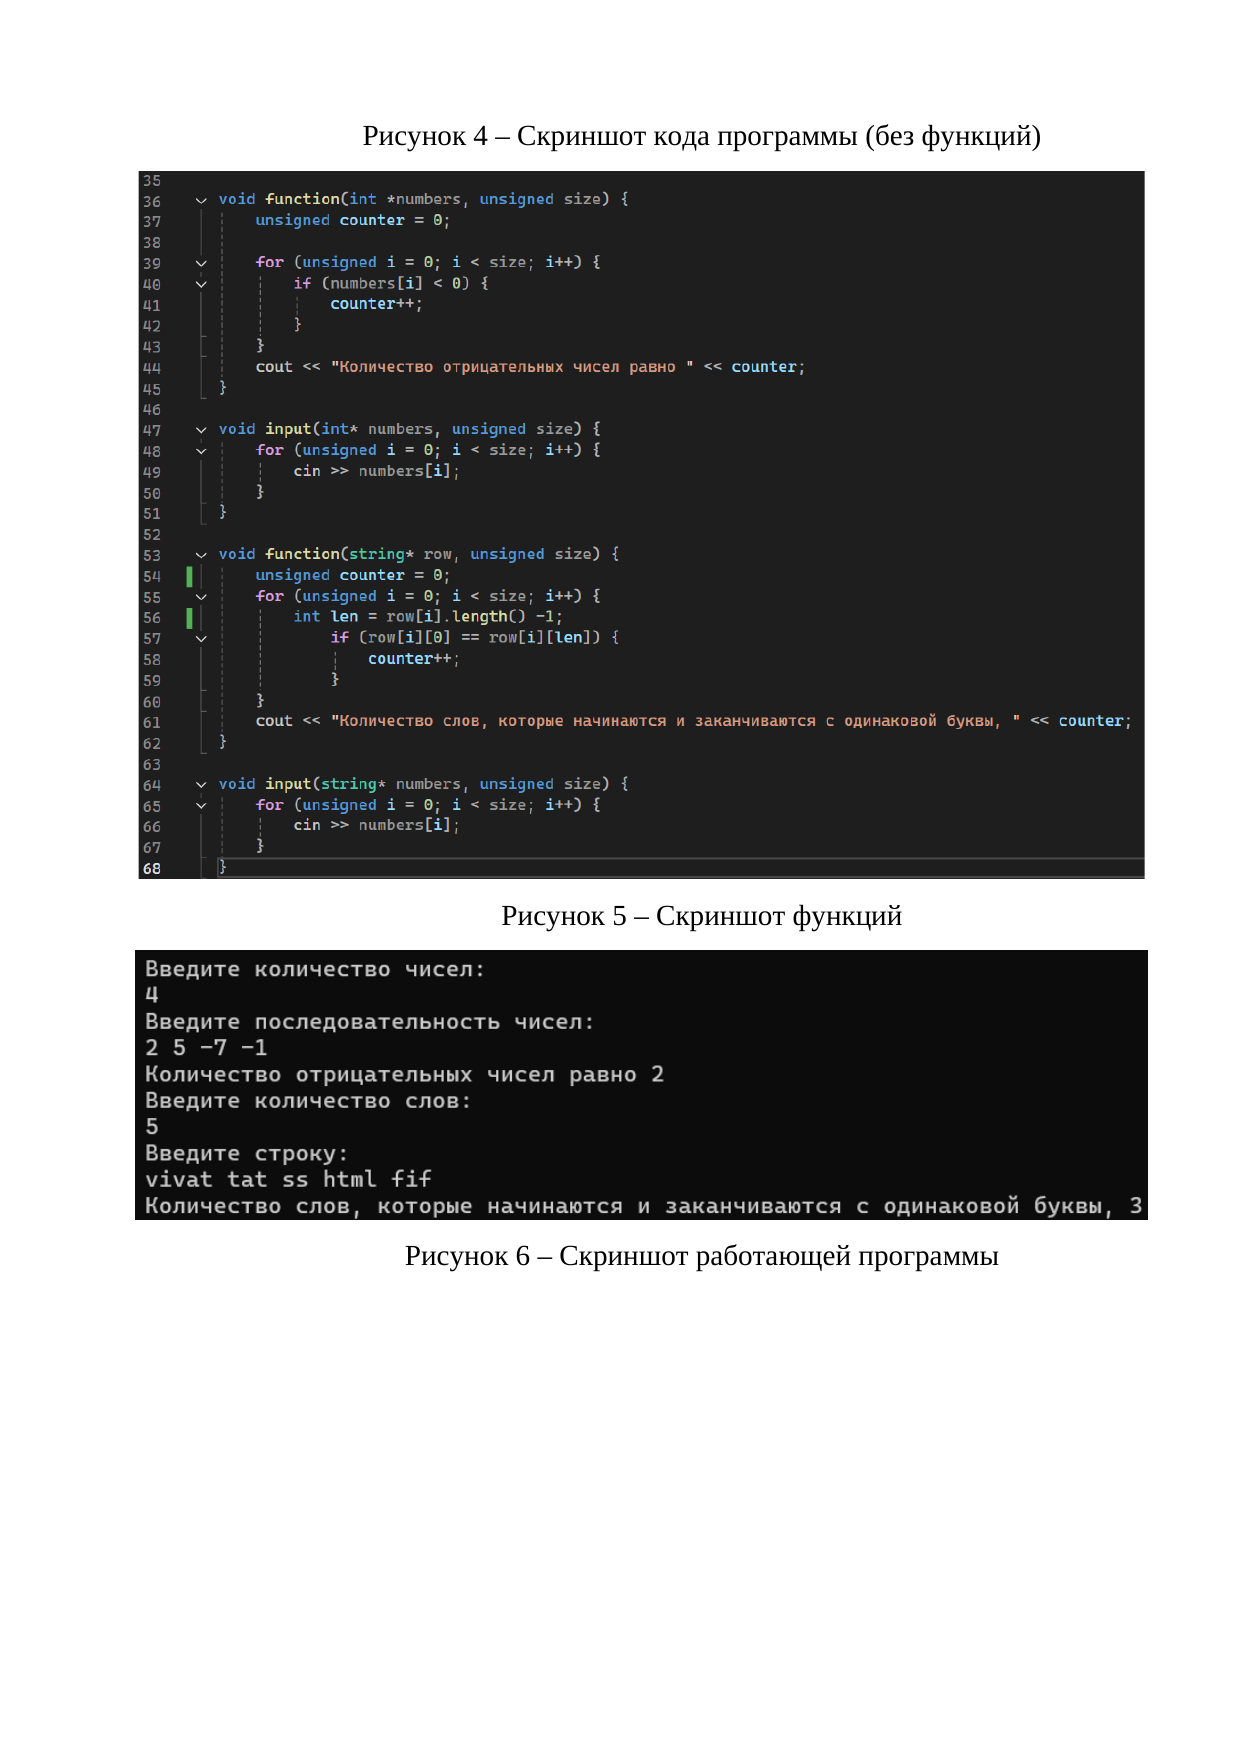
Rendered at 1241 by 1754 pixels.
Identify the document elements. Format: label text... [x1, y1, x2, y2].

text Рисунок 4 – Скриншот кода программы (без функций) [177, 118, 1152, 152]
text Рисунок 5 – Скриншот функций [177, 898, 1152, 931]
text Рисунок 6 – Скриншот работающей программы [177, 1238, 1152, 1272]
picture [138, 171, 1145, 879]
picture [135, 950, 1148, 1220]
